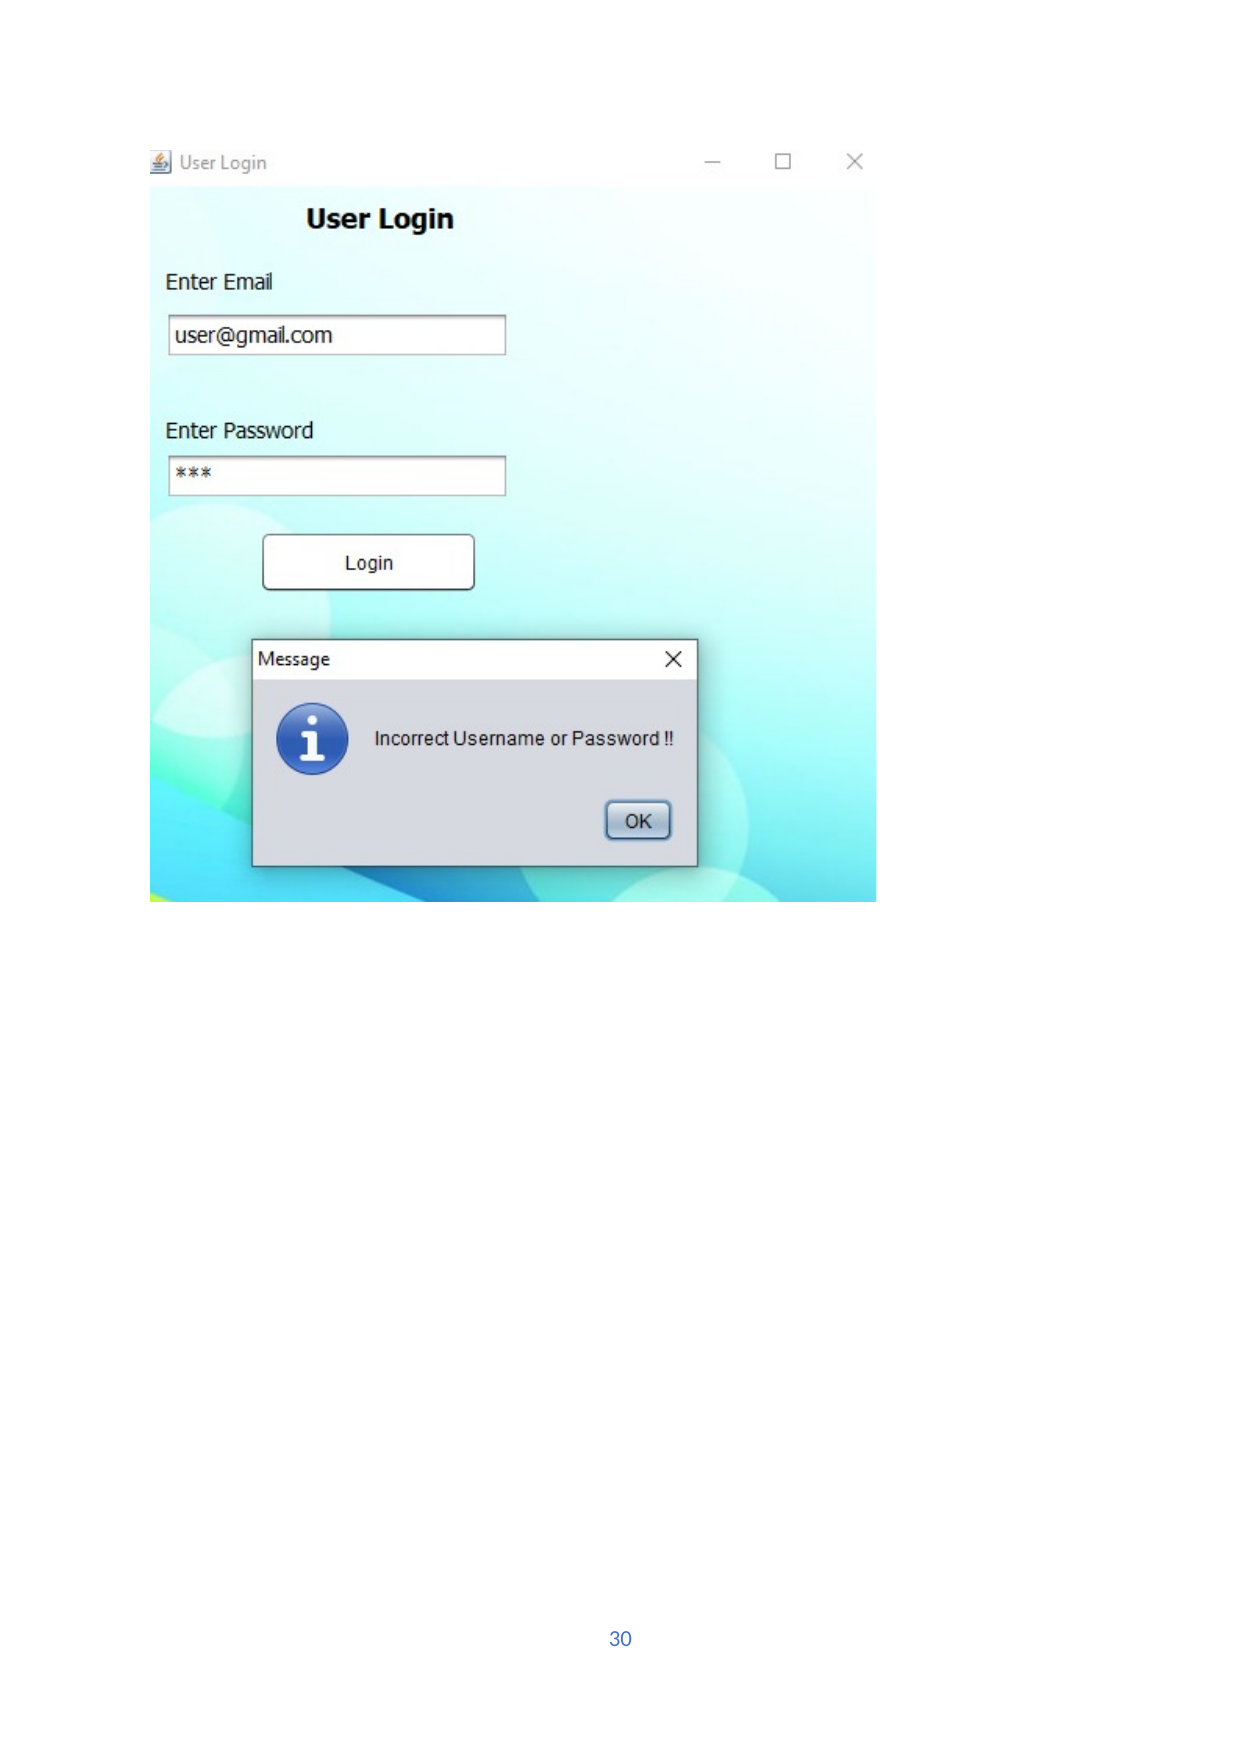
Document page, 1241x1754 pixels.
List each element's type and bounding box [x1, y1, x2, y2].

picture [150, 150, 877, 902]
